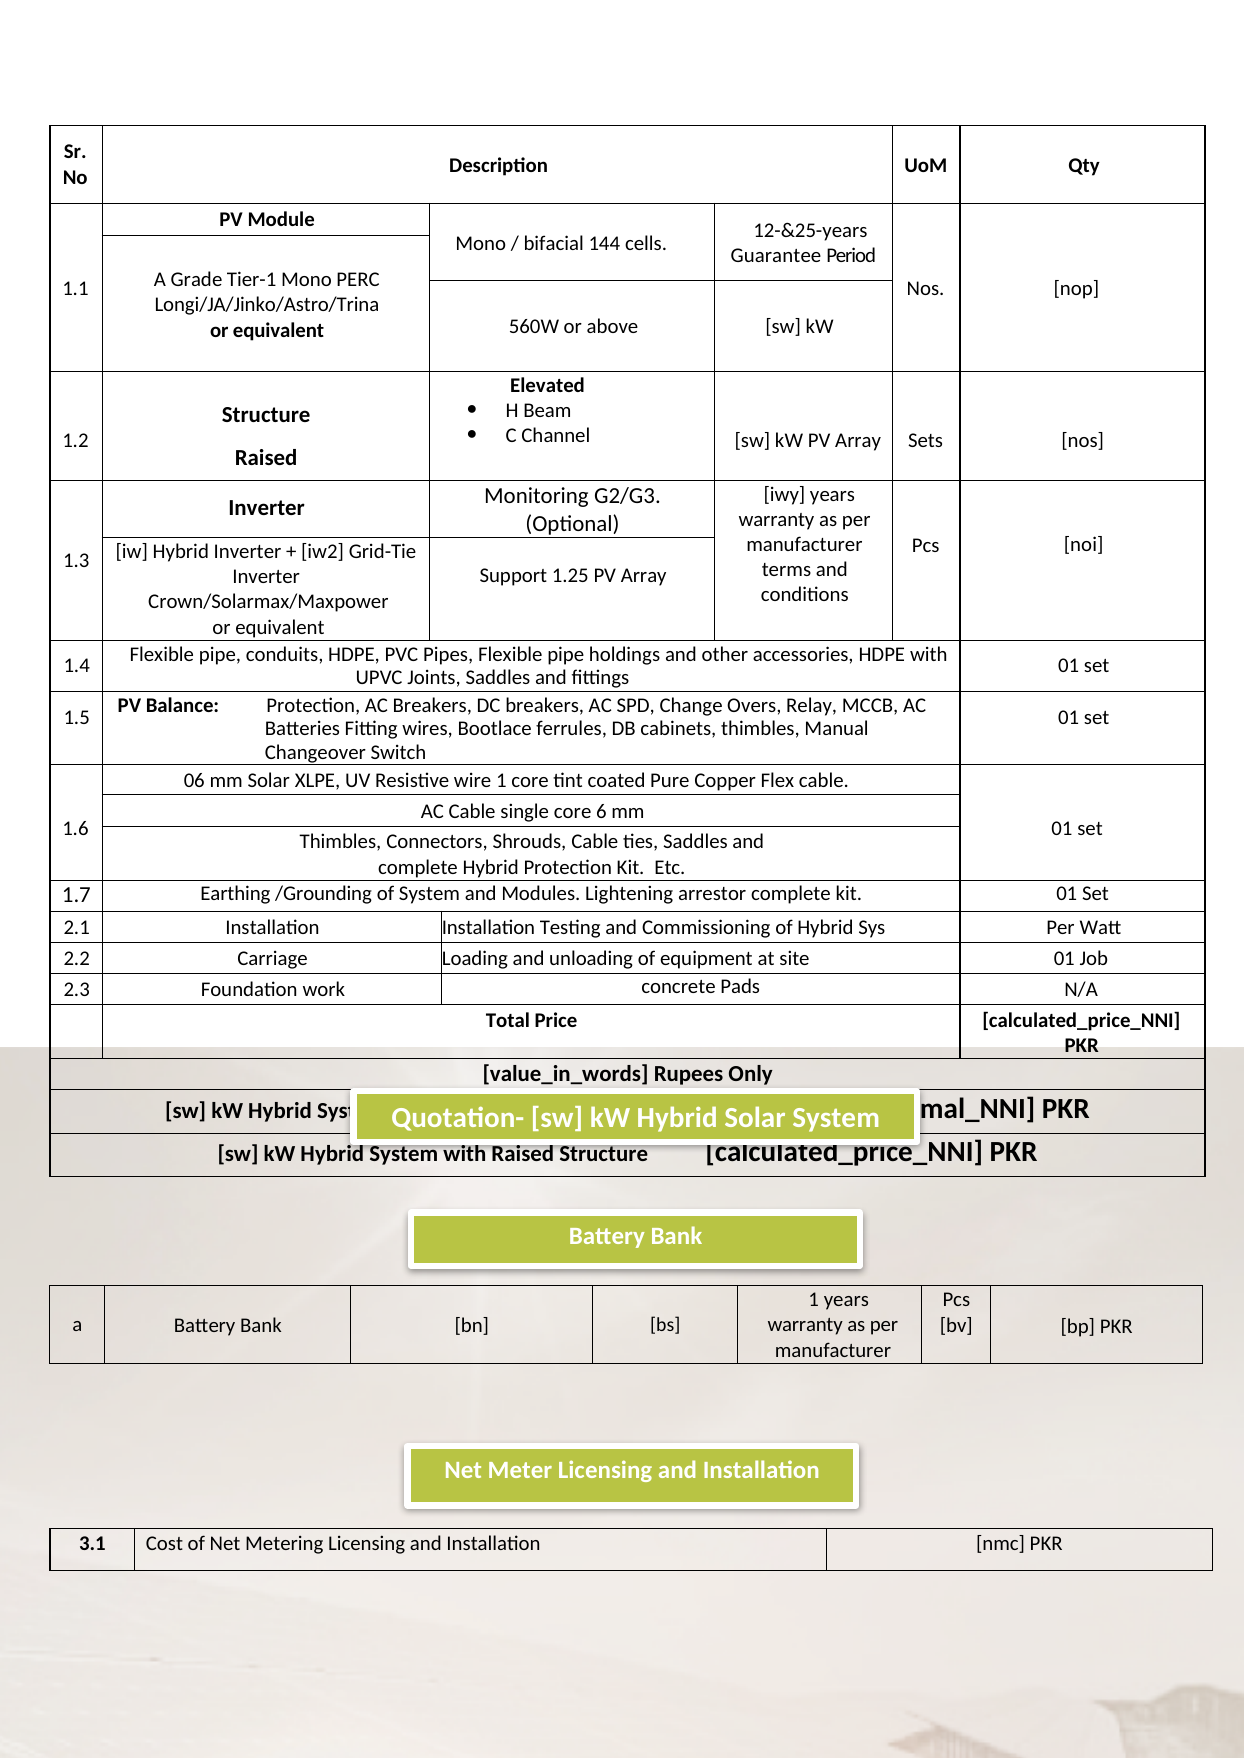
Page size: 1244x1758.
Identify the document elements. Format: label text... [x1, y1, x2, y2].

table_cell 1.5 [51, 692, 102, 764]
table_cell concrete Pads [442, 974, 959, 1004]
table_cell Monitoring G2/G3. (Optional) [430, 481, 714, 537]
table_cell [sw] kW PV Array [715, 372, 892, 480]
table_cell [calculated_price_NNI] PKR [961, 1005, 1204, 1058]
table_cell 12-&25-years Guarantee Period [715, 204, 892, 280]
table_header a [50, 1286, 104, 1363]
table_cell 2.2 [51, 943, 102, 973]
table_cell Installation Testing and Commissioning of Hybrid Sys [442, 912, 959, 942]
table_cell 01 set [961, 765, 1204, 879]
table_cell Per Watt [961, 912, 1204, 942]
table_cell 1.7 [51, 881, 102, 911]
table_cell [nop] [961, 204, 1204, 371]
table_cell [noi] [961, 481, 1204, 639]
table_header Sr. No [51, 126, 102, 202]
table_cell [nos] [961, 372, 1204, 480]
table_cell PV Module [103, 204, 429, 235]
table_cell 01 Set [961, 881, 1204, 911]
table_cell Inverter [103, 481, 429, 537]
table_cell 01 set [961, 692, 1204, 764]
table_header 3.1 [51, 1529, 134, 1570]
table_cell 1.3 [51, 481, 102, 639]
table_cell 1.2 [51, 372, 102, 480]
table_cell AC Cable single core 6 mm [103, 795, 959, 826]
table_cell 1.4 [51, 641, 102, 691]
table_cell Elevated H Beam C Channel [430, 372, 714, 480]
table_cell 1.6 [51, 765, 102, 879]
table_header [nmc] PKR [827, 1529, 1212, 1570]
table_cell Thimbles, Connectors, Shrouds, Cable ties, Saddles and complete Hybrid Protection Kit. Etc. [103, 827, 959, 879]
table_cell Sets [893, 372, 959, 480]
table_cell [sw] kW Hybrid System with Normal Structure [calculated_price_normal_NNI] PKR [51, 1090, 347, 1132]
table_cell 06 mm Solar XLPE, UV Resistive wire 1 core tint coated Pure Copper Flex cable. [103, 765, 959, 794]
table_cell [sw] kW [715, 281, 892, 371]
picture [0, 1047, 1244, 1758]
table_header Qty [961, 126, 1204, 202]
table_cell Installation [103, 912, 441, 942]
table_cell Foundation work [103, 974, 441, 1004]
table_header Battery Bank [105, 1286, 350, 1363]
table_cell Earthing /Grounding of System and Modules. Lightening arrestor complete kit. [103, 881, 959, 911]
table_cell PV Balance: Protection, AC Breakers, DC breakers, AC SPD, Change Overs, Relay, MCCB, AC Batteries Fitting wires, Bootlace ferrules, DB cabinets, thimbles, Manual Changeover Switch [103, 692, 959, 764]
table_cell Support 1.25 PV Array [430, 538, 714, 639]
table_cell [51, 1005, 102, 1058]
table_header Description [103, 126, 892, 202]
table_cell [value_in_words] Rupees Only [51, 1059, 1204, 1089]
table_cell Loading and unloading of equipment at site [442, 943, 959, 973]
table_cell [iwy] years warranty as per manufacturer terms and conditions [715, 481, 892, 639]
table_cell N/A [961, 974, 1204, 1004]
table_cell 2.3 [51, 974, 102, 1004]
table_cell 560W or above [430, 281, 714, 371]
table_header [bs] [593, 1286, 737, 1363]
table_cell 01 set [961, 641, 1204, 691]
table_header 1 years warranty as per manufacturer [738, 1286, 921, 1363]
table_cell A Grade Tier-1 Mono PERC Longi/JA/Jinko/Astro/Trina or equivalent [103, 236, 429, 371]
table_header Pcs [bv] [922, 1286, 990, 1363]
table_header [bp] PKR [991, 1286, 1202, 1363]
table_cell Flexible pipe, conduits, HDPE, PVC Pipes, Flexible pipe holdings and other accessories, HDPE with UPVC Joints, Saddles and fittings [103, 641, 959, 691]
table_cell Structure [103, 372, 429, 442]
table_cell Raised [103, 442, 429, 480]
table_header [bn] [351, 1286, 592, 1363]
table_cell Mono / bifacial 144 cells. [430, 204, 714, 280]
table_header UoM [893, 126, 959, 202]
table_cell [iw] Hybrid Inverter + [iw2] Grid-Tie Inverter Crown/Solarmax/Maxpower or equivalent [103, 538, 429, 639]
table_cell 2.1 [51, 912, 102, 942]
table_cell [sw] kW Hybrid System with Raised Structure [calculated_price_NNI] PKR [51, 1134, 1204, 1176]
table_cell Nos. [893, 204, 959, 371]
table_header Cost of Net Metering Licensing and Installation [135, 1529, 826, 1570]
table_cell Carriage [103, 943, 441, 973]
table_cell 1.1 [51, 204, 102, 371]
table_cell Pcs [893, 481, 959, 639]
table_cell Total Price [103, 1005, 959, 1058]
table_cell [sw] kW Hybrid System with Normal Structure [calculated_price_normal_NNI] PKR [924, 1090, 1204, 1132]
table_cell 01 Job [961, 943, 1204, 973]
